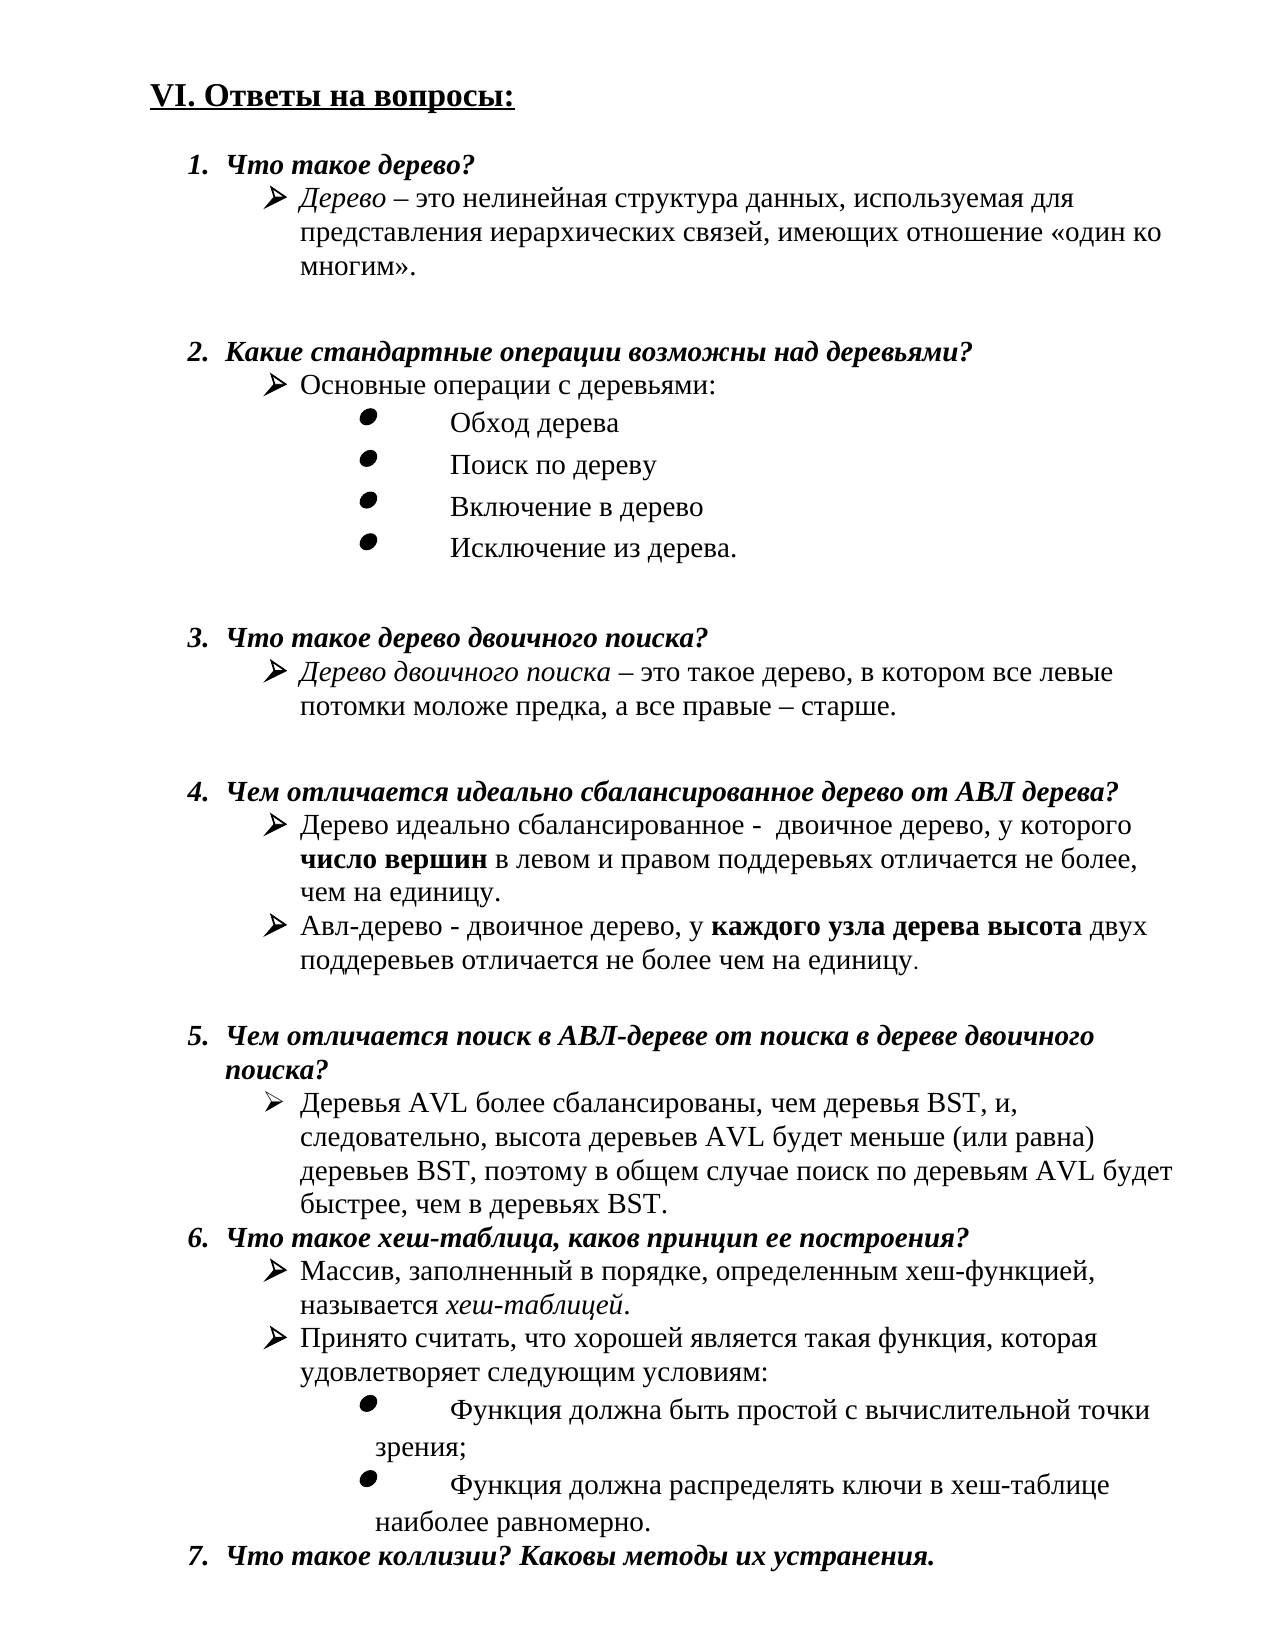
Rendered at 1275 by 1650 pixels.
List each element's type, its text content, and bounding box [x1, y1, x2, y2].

list Основные операции с деревьями: [262, 367, 1181, 401]
list Дерево – это нелинейная структура данных, используемая для представления иерархических связей, имеющих отношение «один ко многим». [262, 180, 1181, 281]
list Массив, заполненный в порядке, определенным хеш-функцией, называется хеш-таблицей. [262, 1253, 1181, 1321]
list Исключение из дерева. [356, 526, 1181, 568]
list Чем отличается идеально сбалансированное дерево от АВЛ дерева? [187, 774, 1181, 807]
list Какие стандартные операции возможны над деревьями? [187, 334, 1181, 367]
list Включение в дерево [356, 484, 1181, 526]
list Что такое коллизии? Каковы методы их устранения. [187, 1538, 1181, 1572]
list Что такое дерево двоичного поиска? [187, 620, 1181, 654]
list Что такое хеш-таблица, каков принцип ее построения? [187, 1220, 1181, 1253]
list Что такое дерево? [187, 147, 1181, 180]
list Обход дерева [356, 401, 1181, 443]
list Поиск по дереву [356, 443, 1181, 484]
list Деревья AVL более сбалансированы, чем деревья BST, и, следовательно, высота деревьев AVL будет меньше (или равна) деревьев BST, поэтому в общем случае поиск по деревьям AVL будет быстрее, чем в деревьях BST. [262, 1086, 1181, 1220]
list Чем отличается поиск в АВЛ-дереве от поиска в дереве двоичного поиска? [187, 1018, 1181, 1086]
list Функция должна распределять ключи в хеш-таблице наиболее равномерно. [356, 1463, 1181, 1538]
list Авл-дерево - двоичное дерево, у каждого узла дерева высота двух поддеревьев отличается не более чем на единицу. [262, 908, 1181, 975]
list Дерево двоичного поиска – это такое дерево, в котором все левые потомки моложе предка, а все правые – старше. [262, 654, 1181, 721]
list Дерево идеально сбалансированное - двоичное дерево, у которого число вершин в левом и правом поддеревьях отличается не более, чем на единицу. [262, 807, 1181, 908]
list Принято считать, что хорошей является такая функция, которая удовлетворяет следующим условиям: [262, 1321, 1181, 1388]
list Функция должна быть простой с вычислительной точки зрения; [356, 1388, 1181, 1463]
text VI. Ответы на вопросы: [150, 75, 1181, 113]
